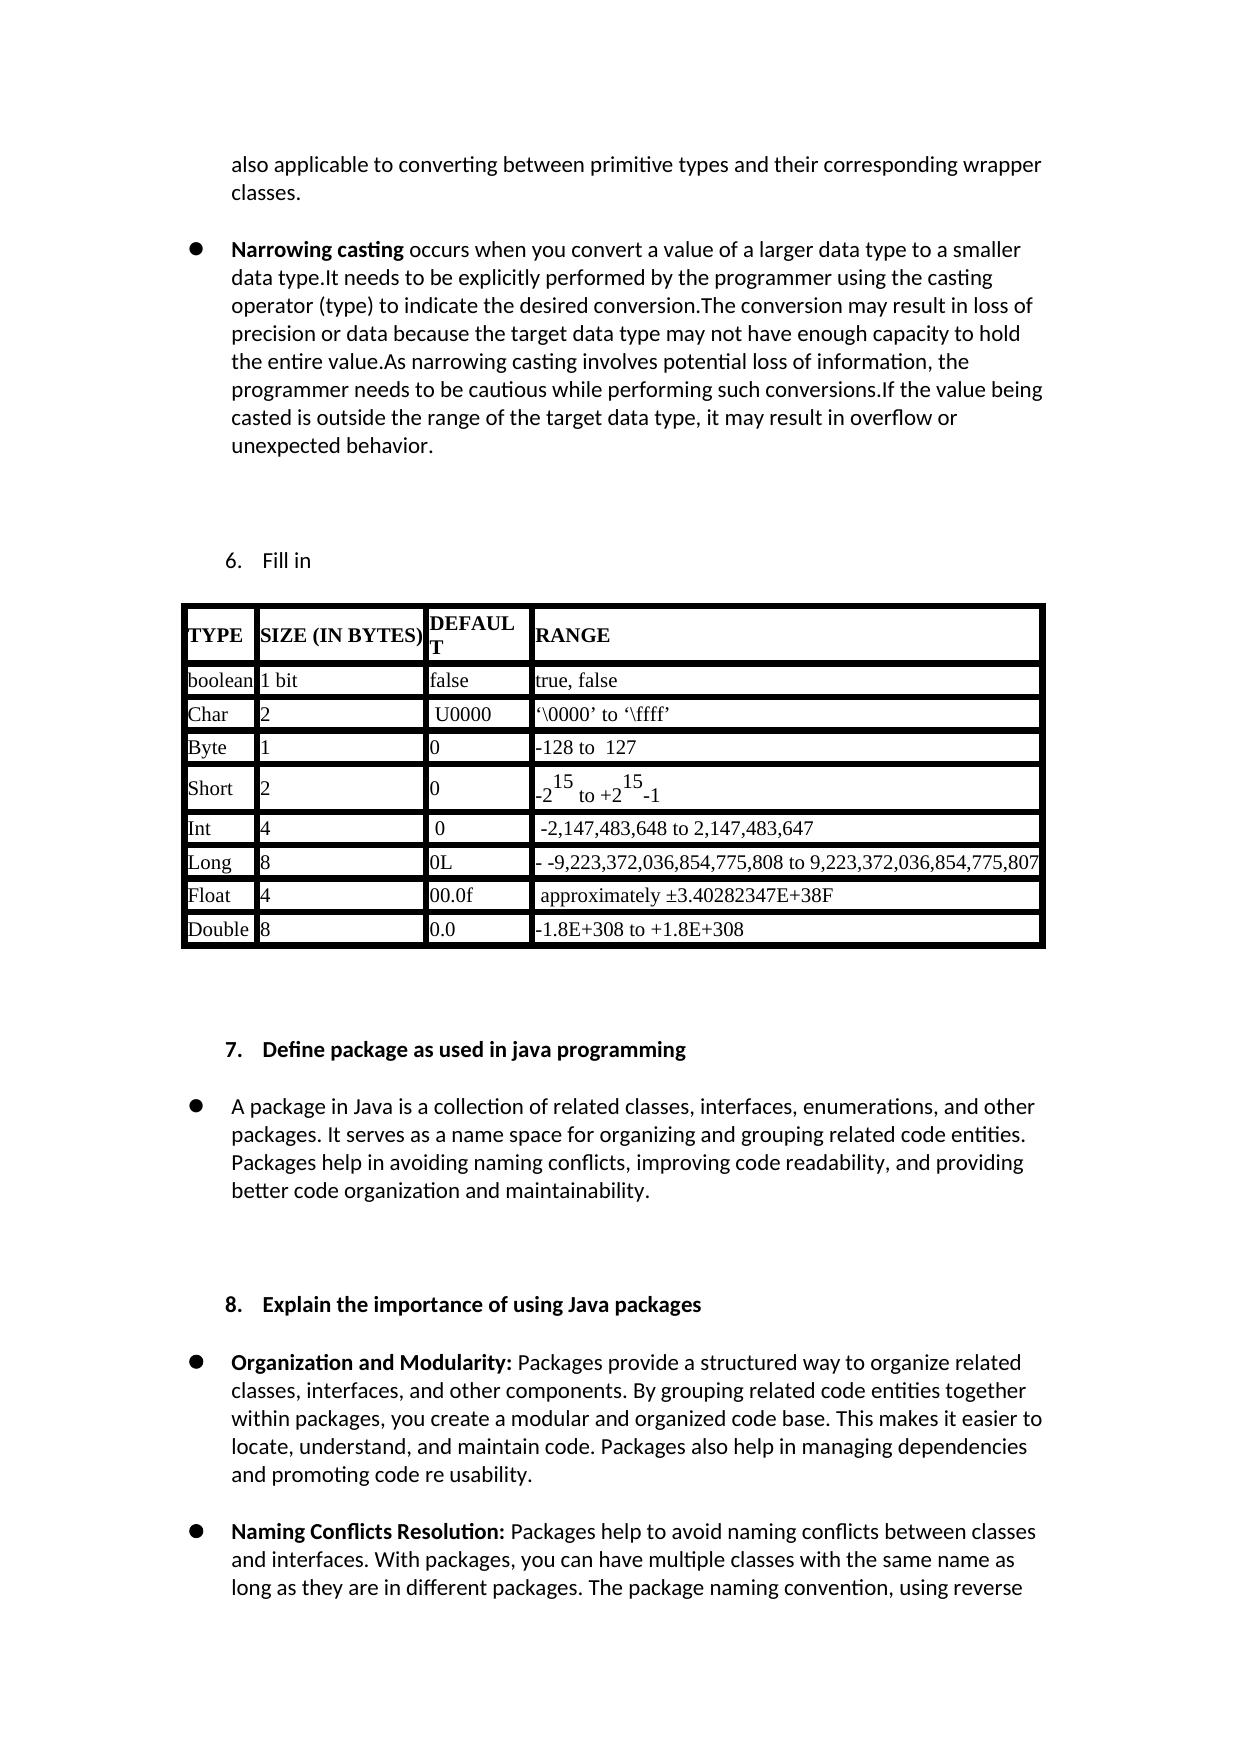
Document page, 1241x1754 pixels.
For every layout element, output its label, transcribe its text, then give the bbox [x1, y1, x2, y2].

table_cell 0L [429, 848, 529, 875]
table_cell ‘\0000’ to ‘\ffff’ [535, 700, 1039, 727]
table_cell 0 [429, 734, 529, 761]
table_cell Int [188, 815, 254, 842]
list Narrowing casting occurs when you convert a value of a larger data type to a smaller data type.It needs to be explicitly performed by the programmer using the casting operator (type) to indicate the desired conversion.The conversion may result in loss of precision or data because the target data type may not have enough capacity to hold the entire value.As narrowing casting involves potential loss of information, the programmer needs to be cautious while performing such conversions.If the value being casted is outside the range of the target data type, it may result in overflow or unexpected behavior. [187, 235, 1053, 459]
table_cell 2 [260, 700, 423, 727]
table_cell -215 to +215-1 [535, 767, 1039, 808]
table_header DEFAULT [429, 609, 529, 660]
table_cell 4 [260, 882, 423, 909]
table_cell 4 [260, 815, 423, 842]
table_cell 0.0 [429, 915, 529, 942]
table_header SIZE (IN BYTES) [260, 609, 423, 660]
table_cell 8 [260, 848, 423, 875]
list A package in Java is a collection of related classes, interfaces, enumerations, and other packages. It serves as a name space for organizing and grouping related code entities. Packages help in avoiding naming conflicts, improving code readability, and providing better code organization and maintainability. [187, 1092, 1053, 1204]
table_cell - -9,223,372,036,854,775,808 to 9,223,372,036,854,775,807 [535, 848, 1039, 875]
list Explain the importance of using Java packages [225, 1291, 1053, 1318]
table_cell Short [188, 767, 254, 808]
table_header RANGE [535, 609, 1039, 660]
table_cell Long [188, 848, 254, 875]
table_cell Char [188, 700, 254, 727]
table_cell -2,147,483,648 to 2,147,483,647 [535, 815, 1039, 842]
table_cell boolean [188, 667, 254, 694]
list Organization and Modularity: Packages provide a structured way to organize related classes, interfaces, and other components. By grouping related code entities together within packages, you create a modular and organized code base. This makes it easier to locate, understand, and maintain code. Packages also help in managing dependencies and promoting code re usability. [187, 1348, 1053, 1488]
list Define package as used in java programming [225, 1035, 1053, 1063]
table_cell 1 [260, 734, 423, 761]
table_cell -128 to 127 [535, 734, 1039, 761]
table_cell 1 bit [260, 667, 423, 694]
table_cell -1.8E+308 to +1.8E+308 [535, 915, 1039, 942]
table_cell Float [188, 882, 254, 909]
table_cell Double [188, 915, 254, 942]
table_cell 00.0f [429, 882, 529, 909]
table_cell approximately ±3.40282347E+38F [535, 882, 1039, 909]
table_cell 0 [429, 767, 529, 808]
list Fill in [225, 546, 1053, 574]
table_header TYPE [188, 609, 254, 660]
table_cell Byte [188, 734, 254, 761]
table_cell 2 [260, 767, 423, 808]
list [187, 150, 1053, 206]
table_cell U0000 [429, 700, 529, 727]
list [187, 1517, 1053, 1601]
table_cell false [429, 667, 529, 694]
table_cell 8 [260, 915, 423, 942]
table_cell 0 [429, 815, 529, 842]
table_cell true, false [535, 667, 1039, 694]
